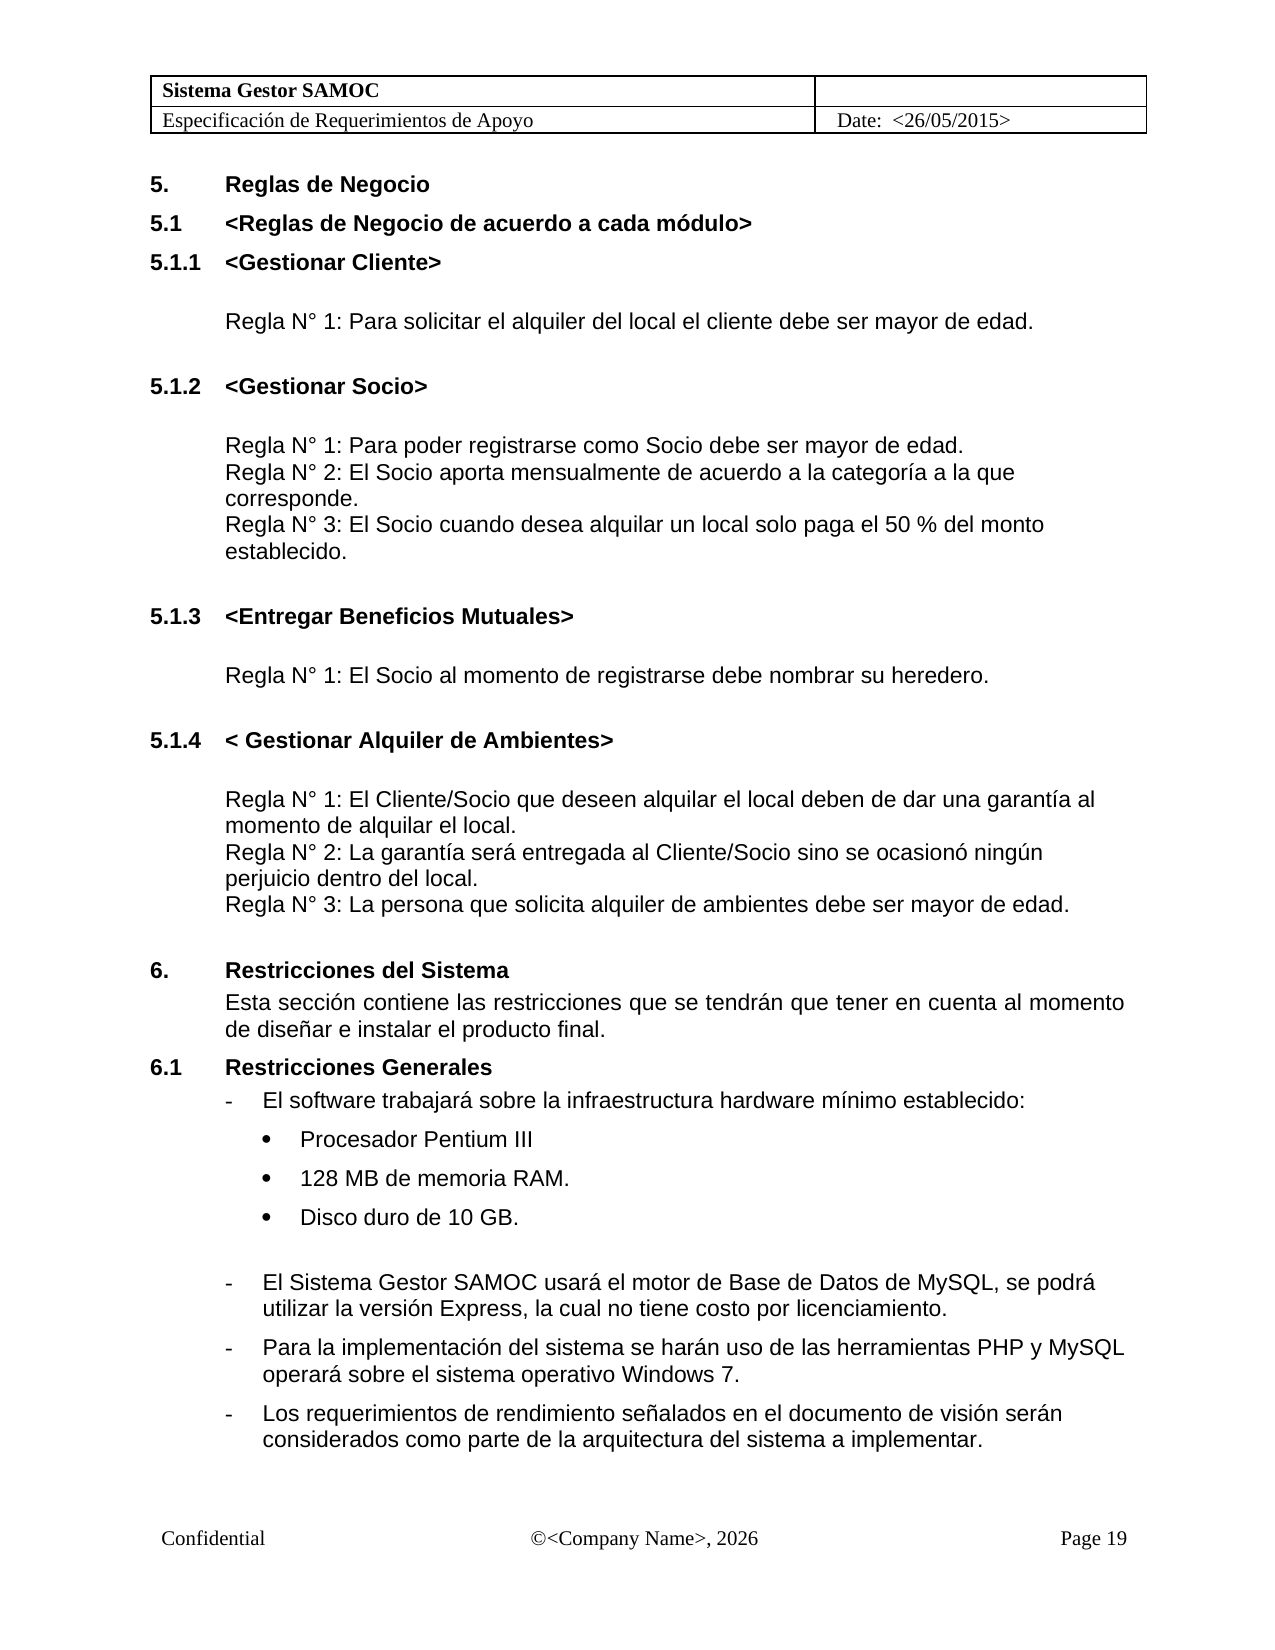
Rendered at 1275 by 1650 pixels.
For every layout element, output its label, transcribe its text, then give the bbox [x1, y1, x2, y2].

text Regla N° 1: Para solicitar el alquiler del local el cliente debe ser mayor de edad. [150, 308, 1125, 334]
subtitle Reglas de Negocio [150, 171, 1125, 198]
subtitle <Gestionar Socio> [150, 373, 1125, 399]
subtitle Restricciones Generales [150, 1054, 1125, 1081]
text Regla N° 1: Para poder registrarse como Socio debe ser mayor de edad. [150, 432, 1125, 458]
subtitle Restricciones del Sistema [150, 957, 1125, 983]
list Disco duro de 10 GB. [262, 1204, 1125, 1230]
subtitle <Reglas de Negocio de acuerdo a cada módulo> [150, 210, 1125, 237]
list 128 MB de memoria RAM. [262, 1165, 1125, 1191]
text Los requerimientos de rendimiento señalados en el documento de visión serán considerados como parte de la arquitectura del sistema a implementar. [225, 1399, 1125, 1452]
subtitle <Entregar Beneficios Mutuales> [150, 603, 1125, 629]
text Regla N° 3: La persona que solicita alquiler de ambientes debe ser mayor de edad. [150, 891, 1125, 918]
text Regla N° 3: El Socio cuando desea alquilar un local solo paga el 50 % del monto establecido. [225, 511, 1125, 564]
text Para la implementación del sistema se harán uso de las herramientas PHP y MySQL operará sobre el sistema operativo Windows 7. [225, 1334, 1125, 1387]
subtitle <Gestionar Cliente> [150, 249, 1125, 275]
text El Sistema Gestor SAMOC usará el motor de Base de Datos de MySQL, se podrá utilizar la versión Express, la cual no tiene costo por licenciamiento. [225, 1269, 1125, 1322]
text Regla N° 1: El Cliente/Socio que deseen alquilar el local deben de dar una garantía al momento de alquilar el local. [225, 786, 1125, 839]
subtitle < Gestionar Alquiler de Ambientes> [150, 727, 1125, 753]
list Procesador Pentium III [262, 1126, 1125, 1152]
text Esta sección contiene las restricciones que se tendrán que tener en cuenta al momento de diseñar e instalar el producto final. [225, 989, 1125, 1042]
text Regla N° 1: El Socio al momento de registrarse debe nombrar su heredero. [150, 662, 1125, 688]
text Regla N° 2: El Socio aporta mensualmente de acuerdo a la categoría a la que corresponde. [225, 458, 1125, 511]
text El software trabajará sobre la infraestructura hardware mínimo establecido: [225, 1087, 1125, 1113]
text Regla N° 2: La garantía será entregada al Cliente/Socio sino se ocasionó ningún perjuicio dentro del local. [225, 839, 1125, 891]
